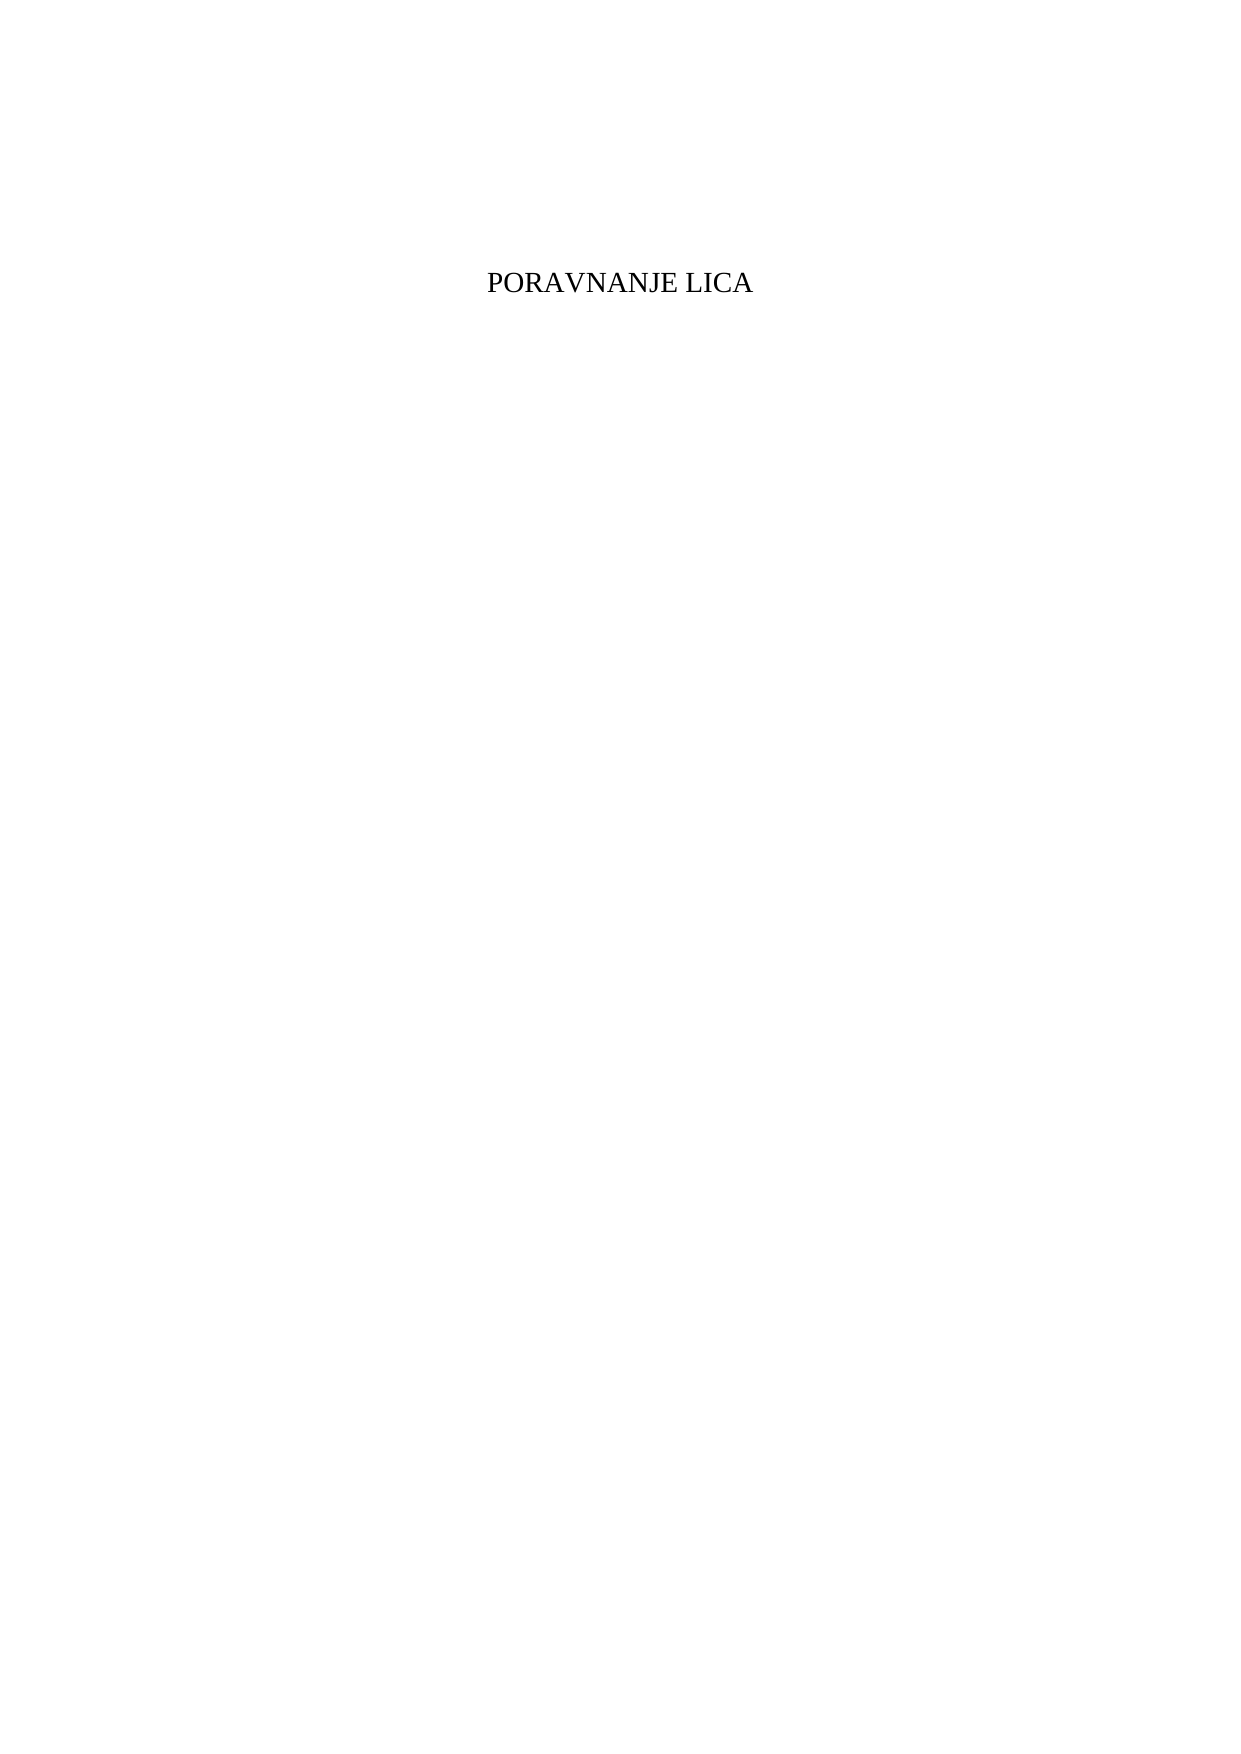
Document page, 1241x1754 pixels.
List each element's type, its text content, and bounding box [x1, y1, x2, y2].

text PORAVNANJE LICA [148, 265, 1093, 298]
